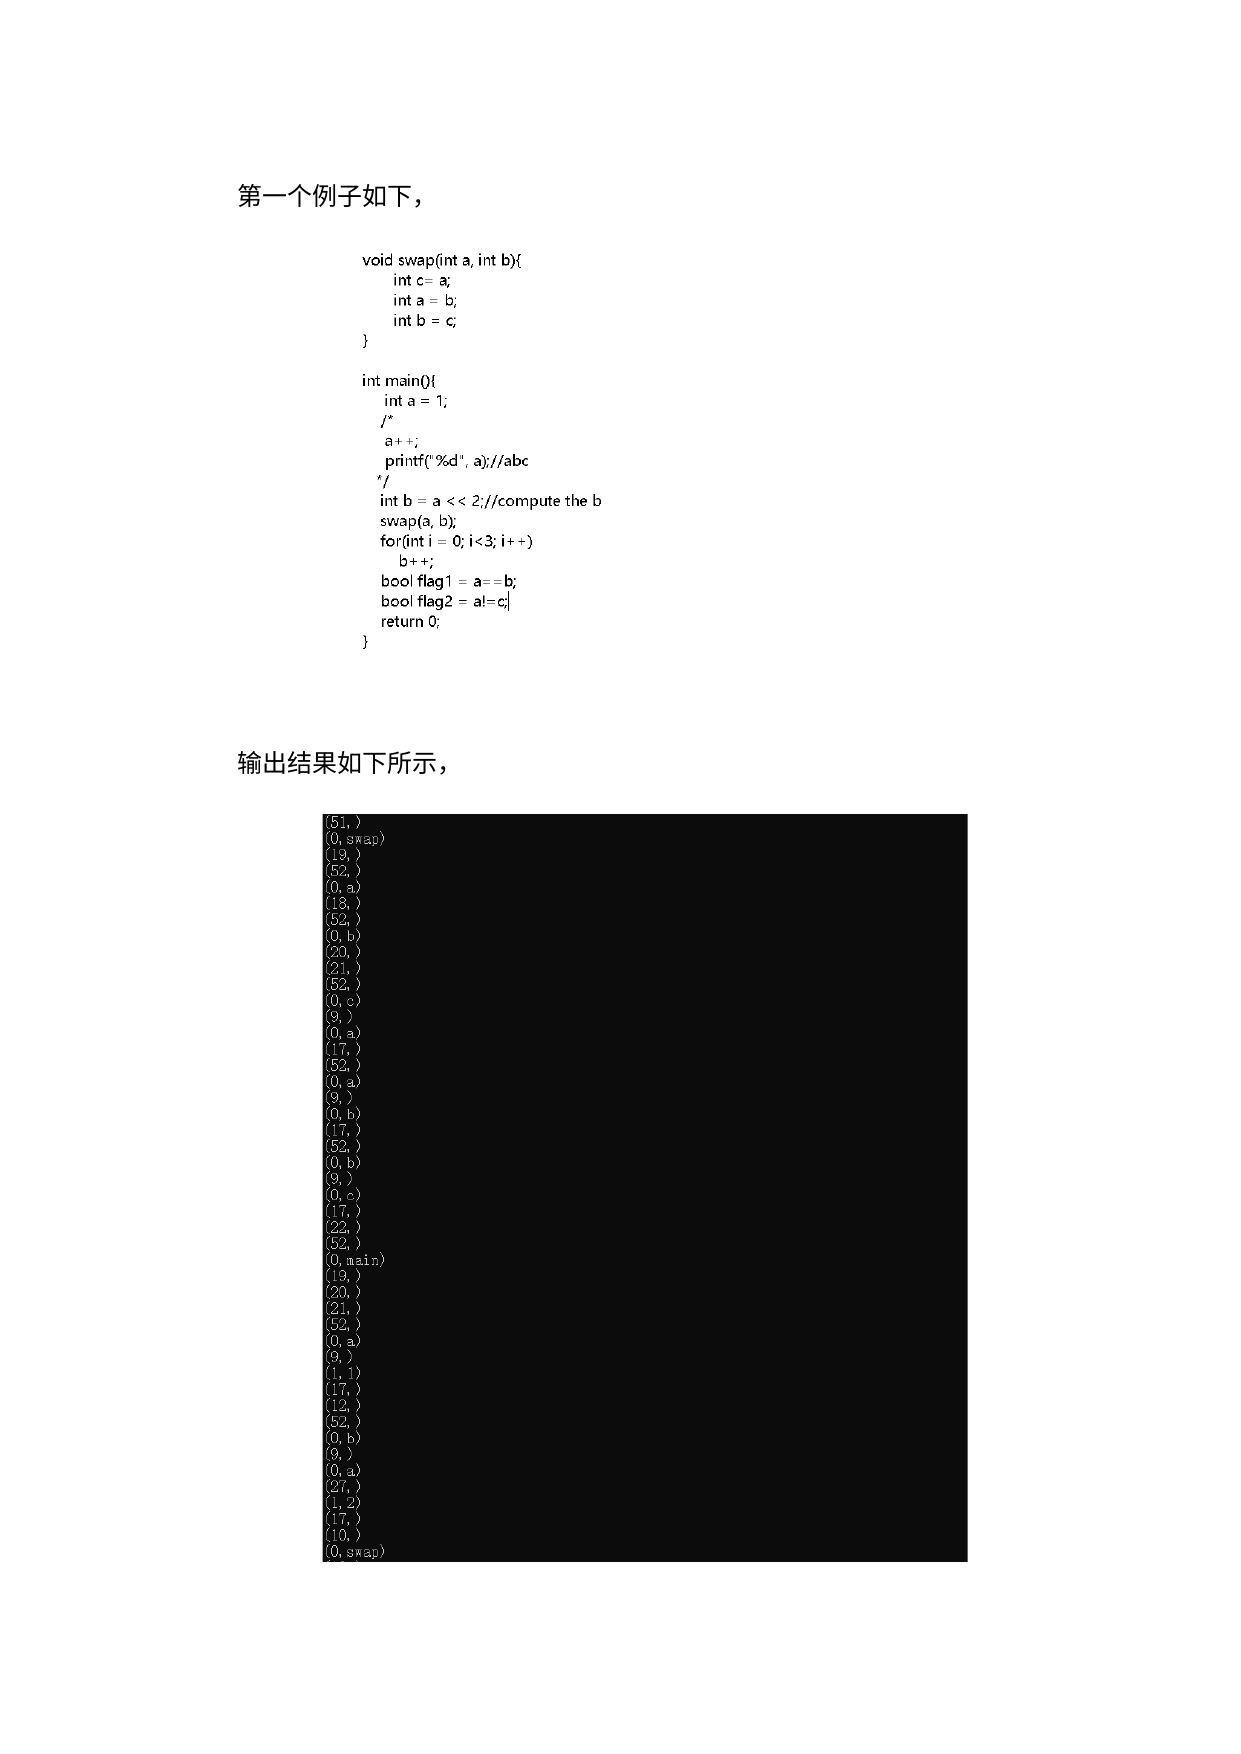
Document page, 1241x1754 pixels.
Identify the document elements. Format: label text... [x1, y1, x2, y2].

picture [360, 245, 931, 656]
picture [322, 811, 968, 1562]
text 第一个例子如下， [187, 162, 1053, 227]
text 输出结果如下所示， [187, 729, 1053, 794]
